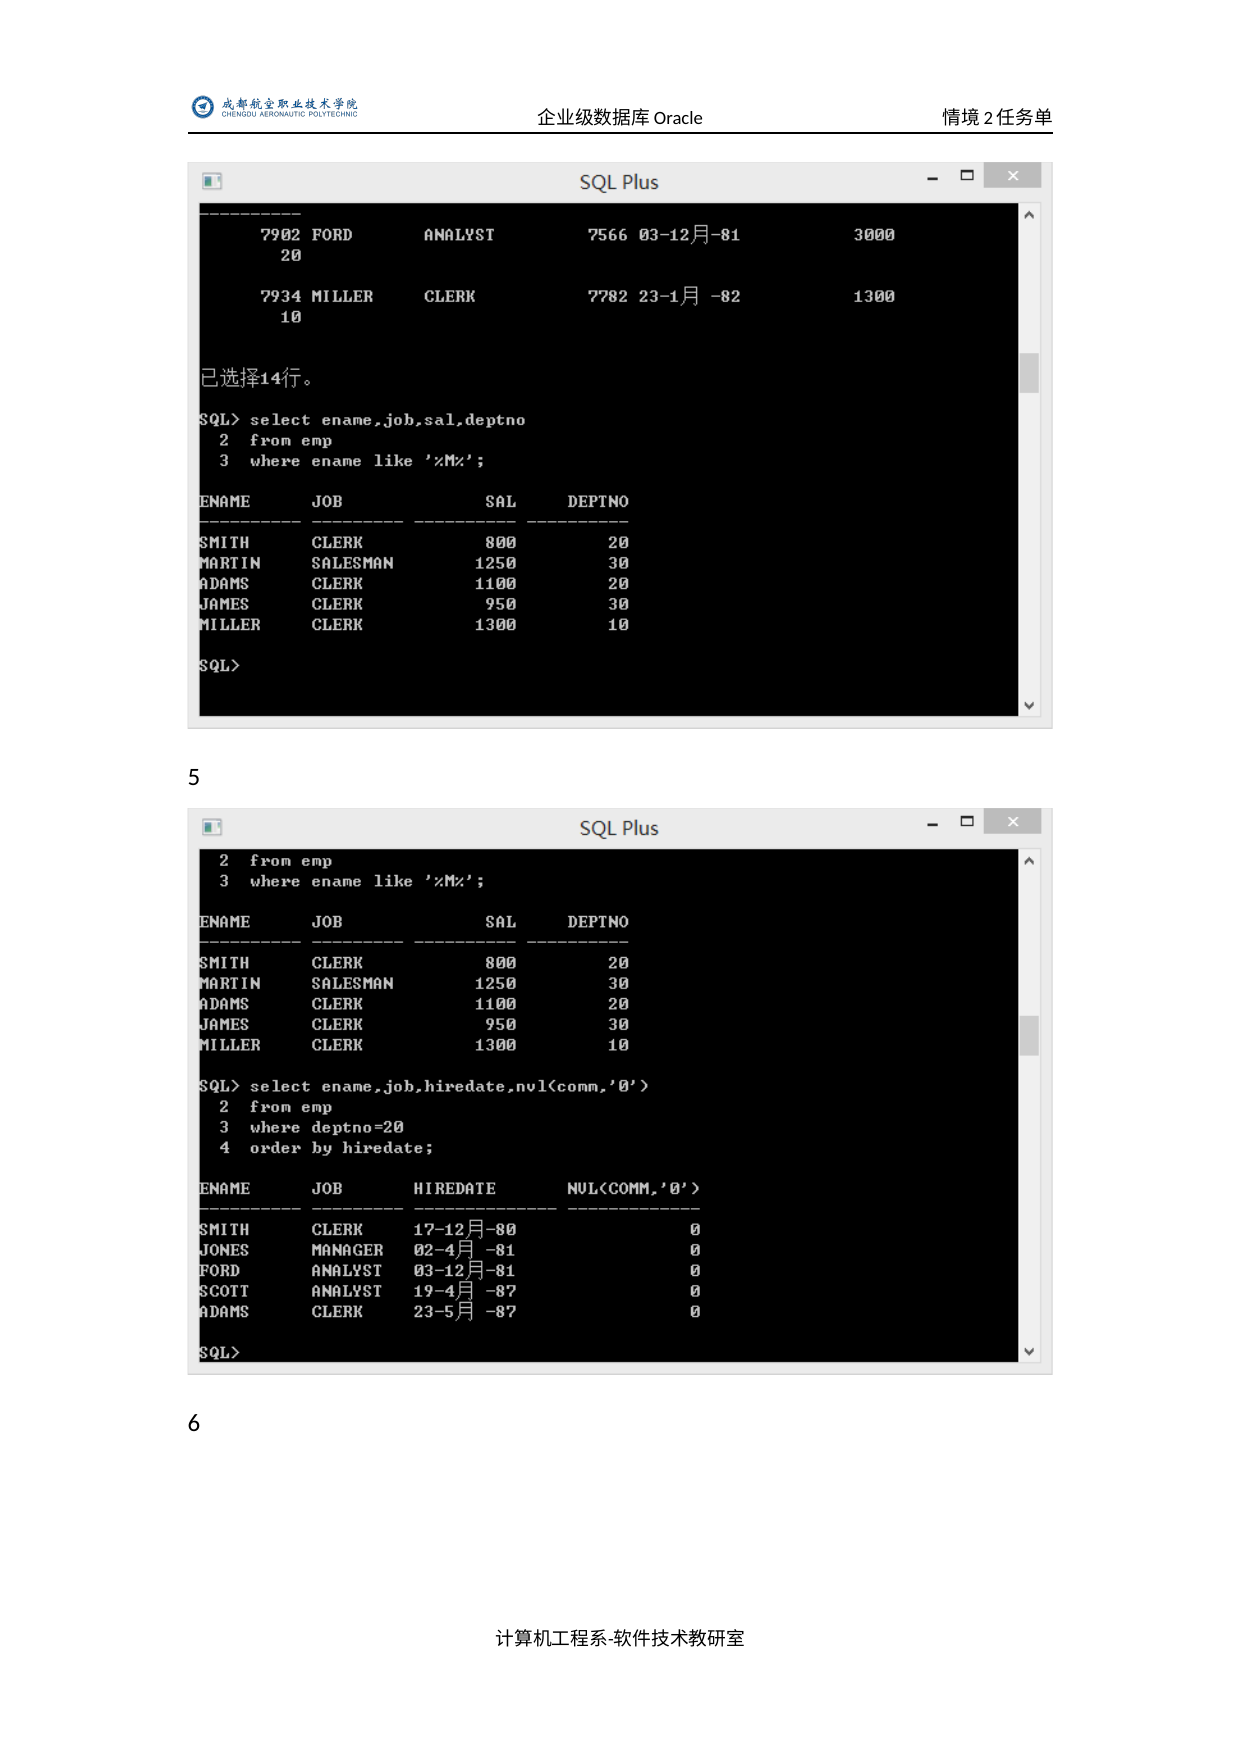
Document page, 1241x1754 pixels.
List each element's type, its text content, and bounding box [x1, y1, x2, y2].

text 5 [187, 760, 1053, 793]
picture [187, 808, 1053, 1375]
picture [187, 162, 1053, 729]
picture [187, 88, 368, 125]
text 6 [187, 1406, 1053, 1439]
